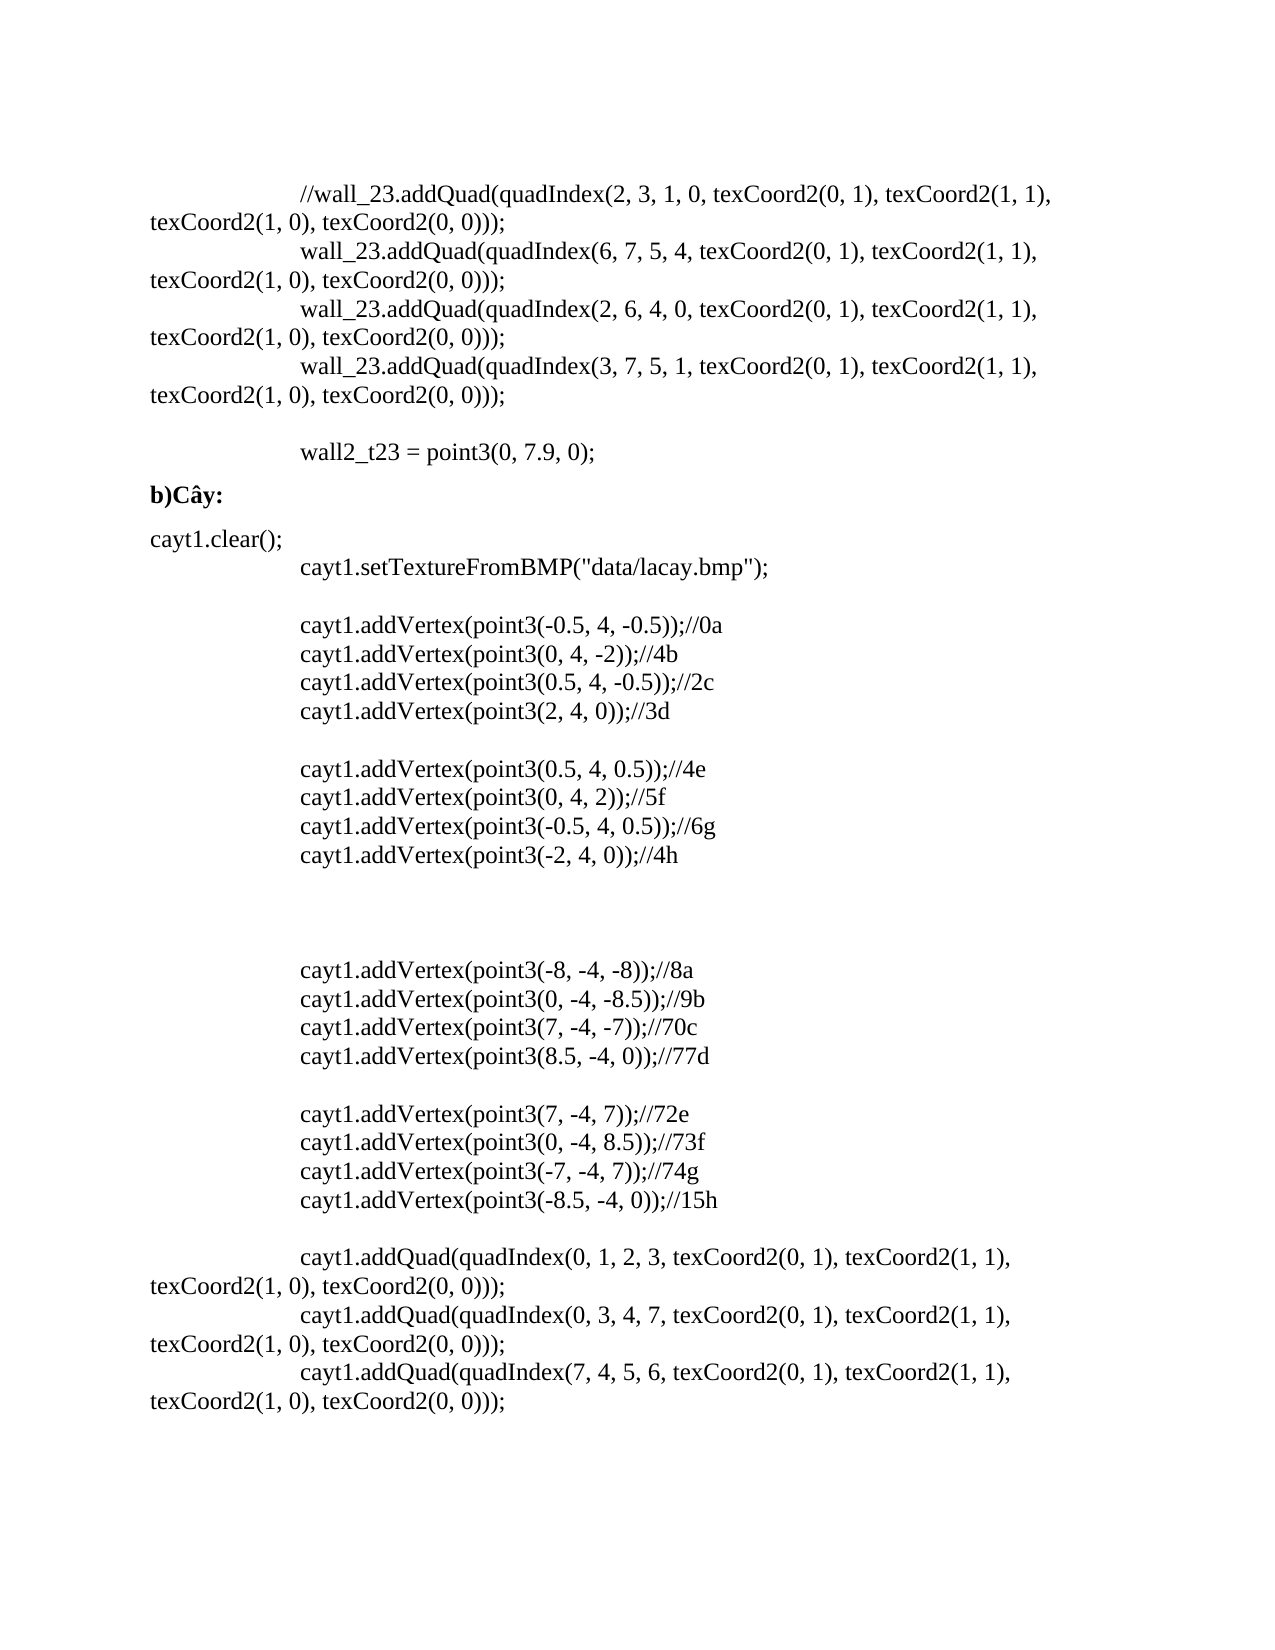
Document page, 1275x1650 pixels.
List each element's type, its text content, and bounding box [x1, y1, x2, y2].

text b)Cây: [150, 481, 1125, 509]
text cayt1.addVertex(point3(-0.5, 4, -0.5));//0a [150, 610, 1125, 639]
text wall_23.addQuad(quadIndex(6, 7, 5, 4, texCoord2(0, 1), texCoord2(1, 1), texCoord2(1, 0), texCoord2(0, 0))); [150, 236, 1125, 294]
text cayt1.addVertex(point3(0, -4, 8.5));//73f [150, 1127, 1125, 1156]
text cayt1.addQuad(quadIndex(7, 4, 5, 6, texCoord2(0, 1), texCoord2(1, 1), texCoord2(1, 0), texCoord2(0, 0))); [150, 1357, 1125, 1415]
text cayt1.addVertex(point3(0, 4, 2));//5f [150, 782, 1125, 811]
text cayt1.addQuad(quadIndex(0, 3, 4, 7, texCoord2(0, 1), texCoord2(1, 1), texCoord2(1, 0), texCoord2(0, 0))); [150, 1300, 1125, 1357]
text cayt1.addVertex(point3(0.5, 4, 0.5));//4e [150, 754, 1125, 782]
text wall_23.addQuad(quadIndex(3, 7, 5, 1, texCoord2(0, 1), texCoord2(1, 1), texCoord2(1, 0), texCoord2(0, 0))); [150, 351, 1125, 409]
text cayt1.setTextureFromBMP("data/lacay.bmp"); [150, 552, 1125, 581]
text cayt1.addVertex(point3(2, 4, 0));//3d [150, 696, 1125, 725]
text //wall_23.addQuad(quadIndex(2, 3, 1, 0, texCoord2(0, 1), texCoord2(1, 1), texCoord2(1, 0), texCoord2(0, 0))); [150, 179, 1125, 236]
text cayt1.addVertex(point3(0.5, 4, -0.5));//2c [150, 667, 1125, 696]
text cayt1.clear(); [150, 524, 1125, 552]
text wall_23.addQuad(quadIndex(2, 6, 4, 0, texCoord2(0, 1), texCoord2(1, 1), texCoord2(1, 0), texCoord2(0, 0))); [150, 294, 1125, 351]
text cayt1.addVertex(point3(7, -4, -7));//70c [150, 1012, 1125, 1041]
text cayt1.addVertex(point3(7, -4, 7));//72e [150, 1099, 1125, 1127]
text wall2_t23 = point3(0, 7.9, 0); [150, 437, 1125, 466]
text cayt1.addVertex(point3(-8, -4, -8));//8a [150, 955, 1125, 984]
text cayt1.addVertex(point3(-0.5, 4, 0.5));//6g [150, 811, 1125, 840]
text cayt1.addVertex(point3(-8.5, -4, 0));//15h [150, 1185, 1125, 1214]
text cayt1.addVertex(point3(0, -4, -8.5));//9b [150, 984, 1125, 1012]
text cayt1.addQuad(quadIndex(0, 1, 2, 3, texCoord2(0, 1), texCoord2(1, 1), texCoord2(1, 0), texCoord2(0, 0))); [150, 1242, 1125, 1300]
text cayt1.addVertex(point3(0, 4, -2));//4b [150, 639, 1125, 667]
text cayt1.addVertex(point3(-2, 4, 0));//4h [150, 840, 1125, 869]
text cayt1.addVertex(point3(8.5, -4, 0));//77d [150, 1041, 1125, 1070]
text cayt1.addVertex(point3(-7, -4, 7));//74g [150, 1156, 1125, 1185]
